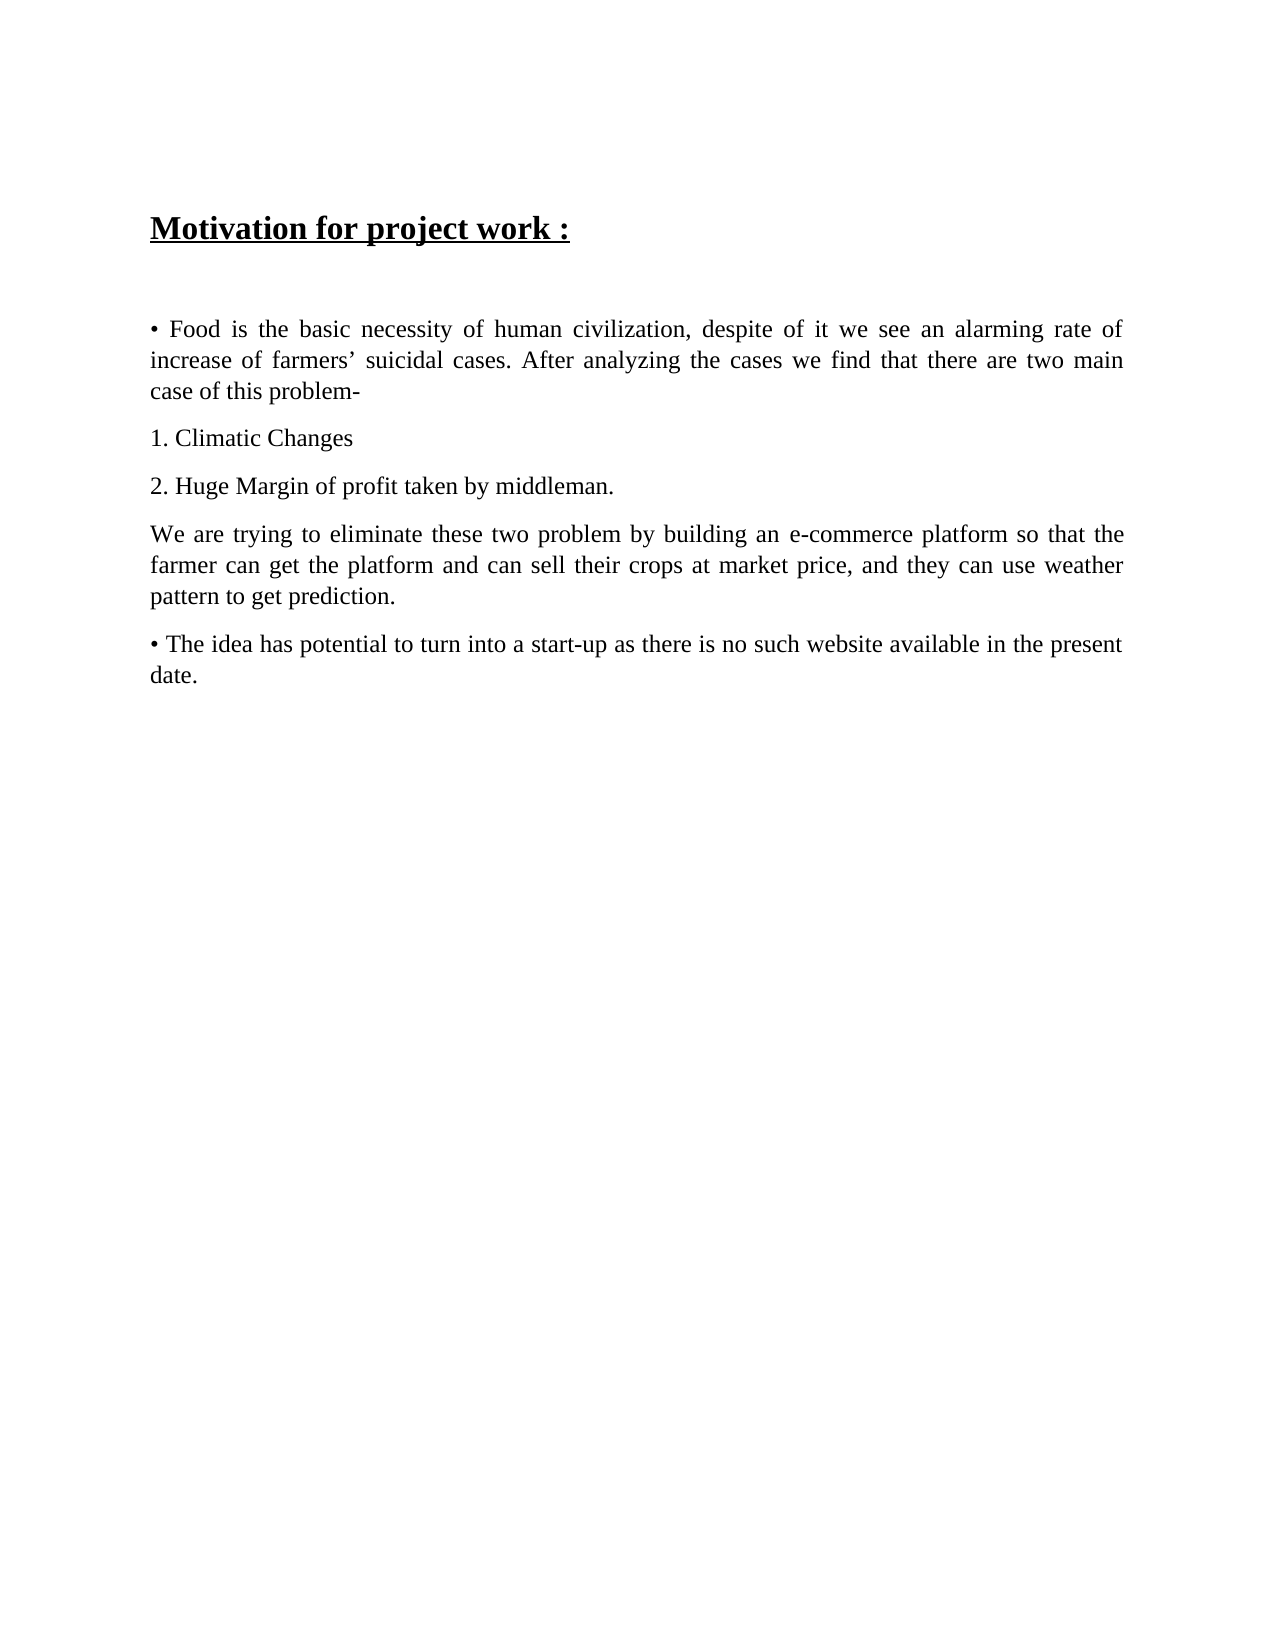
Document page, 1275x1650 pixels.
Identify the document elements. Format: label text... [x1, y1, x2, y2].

text 2. Huge Margin of profit taken by middleman. [150, 471, 1125, 500]
text • The idea has potential to turn into a start-up as there is no such website available in the present date. [150, 629, 1125, 688]
text Motivation for project work : [150, 208, 1125, 246]
text 1. Climatic Changes [150, 423, 1125, 452]
text • Food is the basic necessity of human civilization, despite of it we see an alarming rate of increase of farmers’ suicidal cases. After analyzing the cases we find that there are two main case of this problem- [150, 314, 1125, 404]
text We are trying to eliminate these two problem by building an e-commerce platform so that the farmer can get the platform and can sell their crops at market price, and they can use weather pattern to get prediction. [150, 519, 1125, 610]
